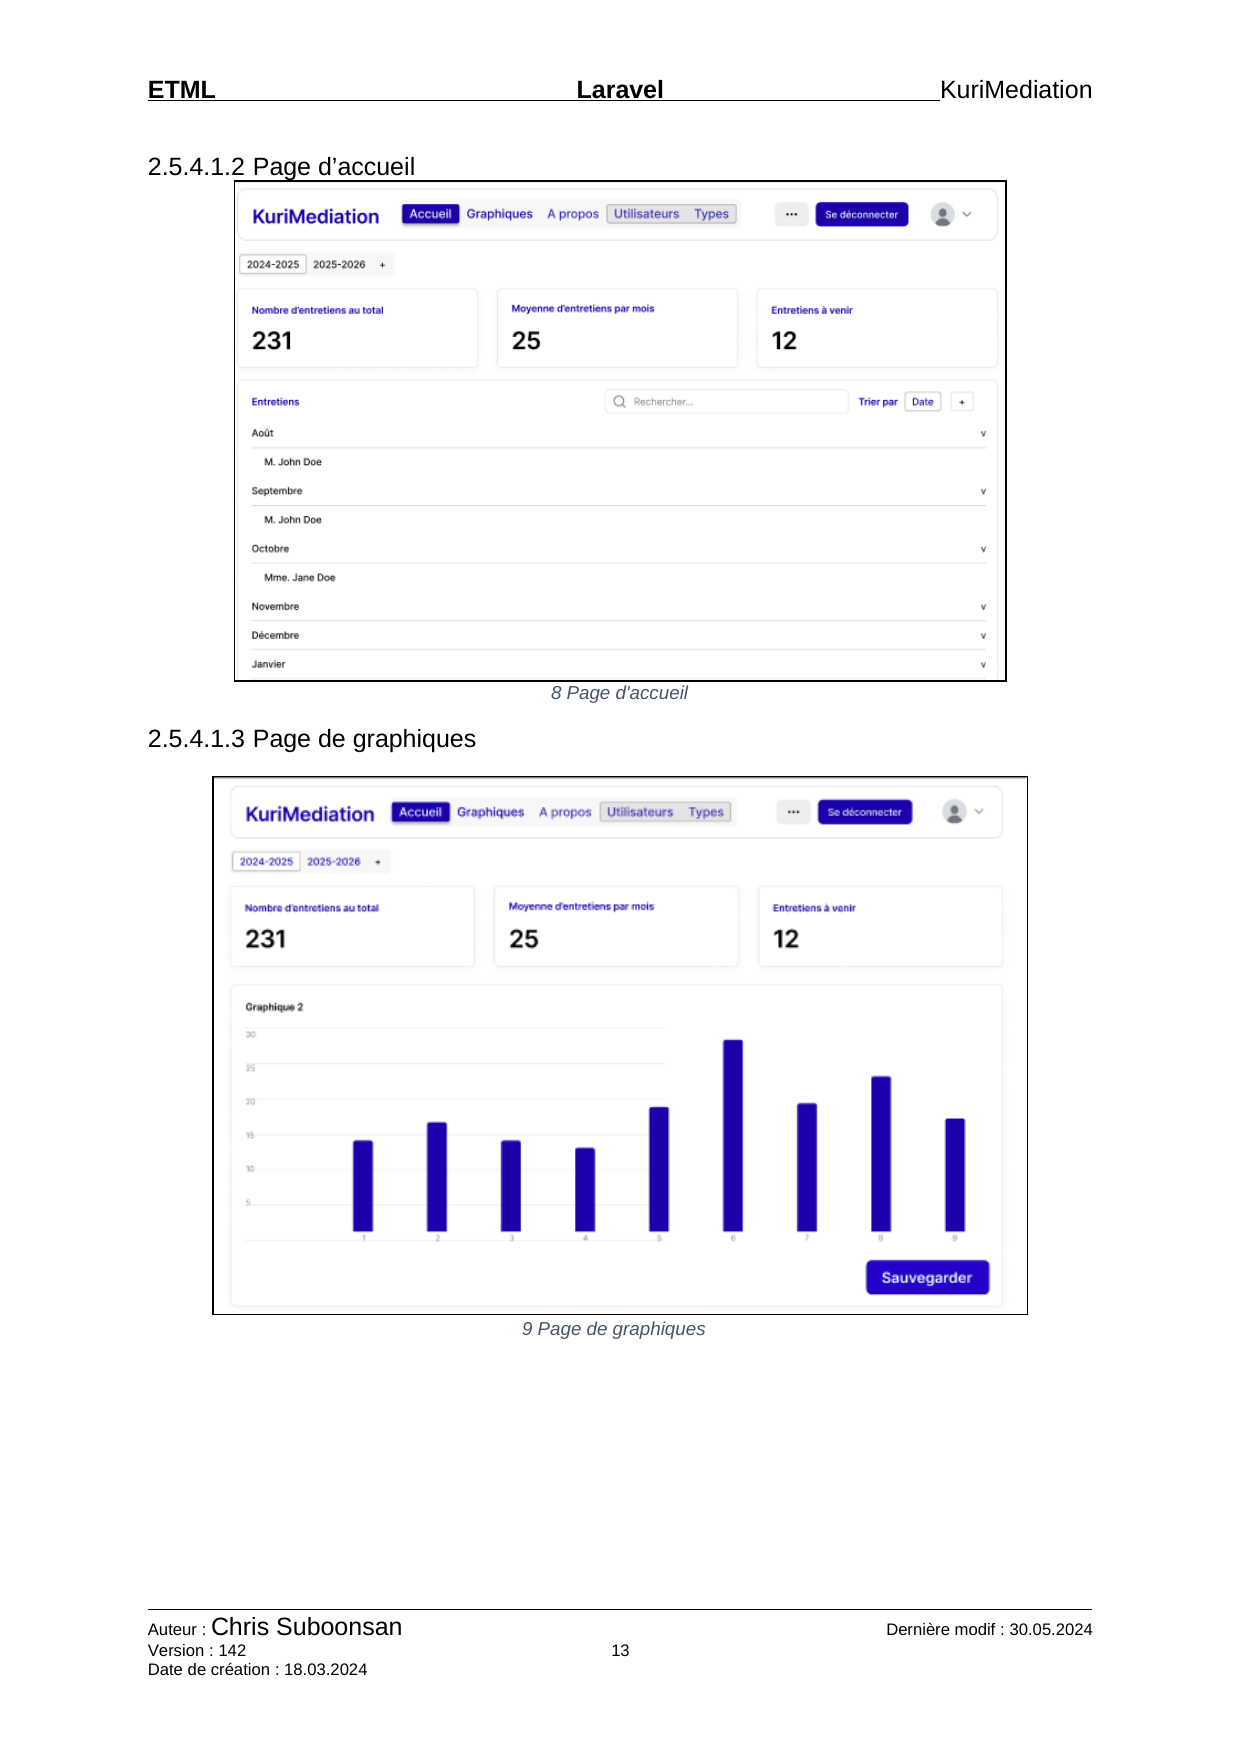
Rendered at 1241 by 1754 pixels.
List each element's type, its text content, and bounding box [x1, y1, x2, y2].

picture [235, 182, 1005, 680]
text 8 Page d'accueil [148, 682, 1092, 703]
subtitle Page de graphiques [148, 724, 1092, 753]
picture [214, 777, 1027, 1314]
subtitle Page d’accueil [148, 152, 1092, 180]
